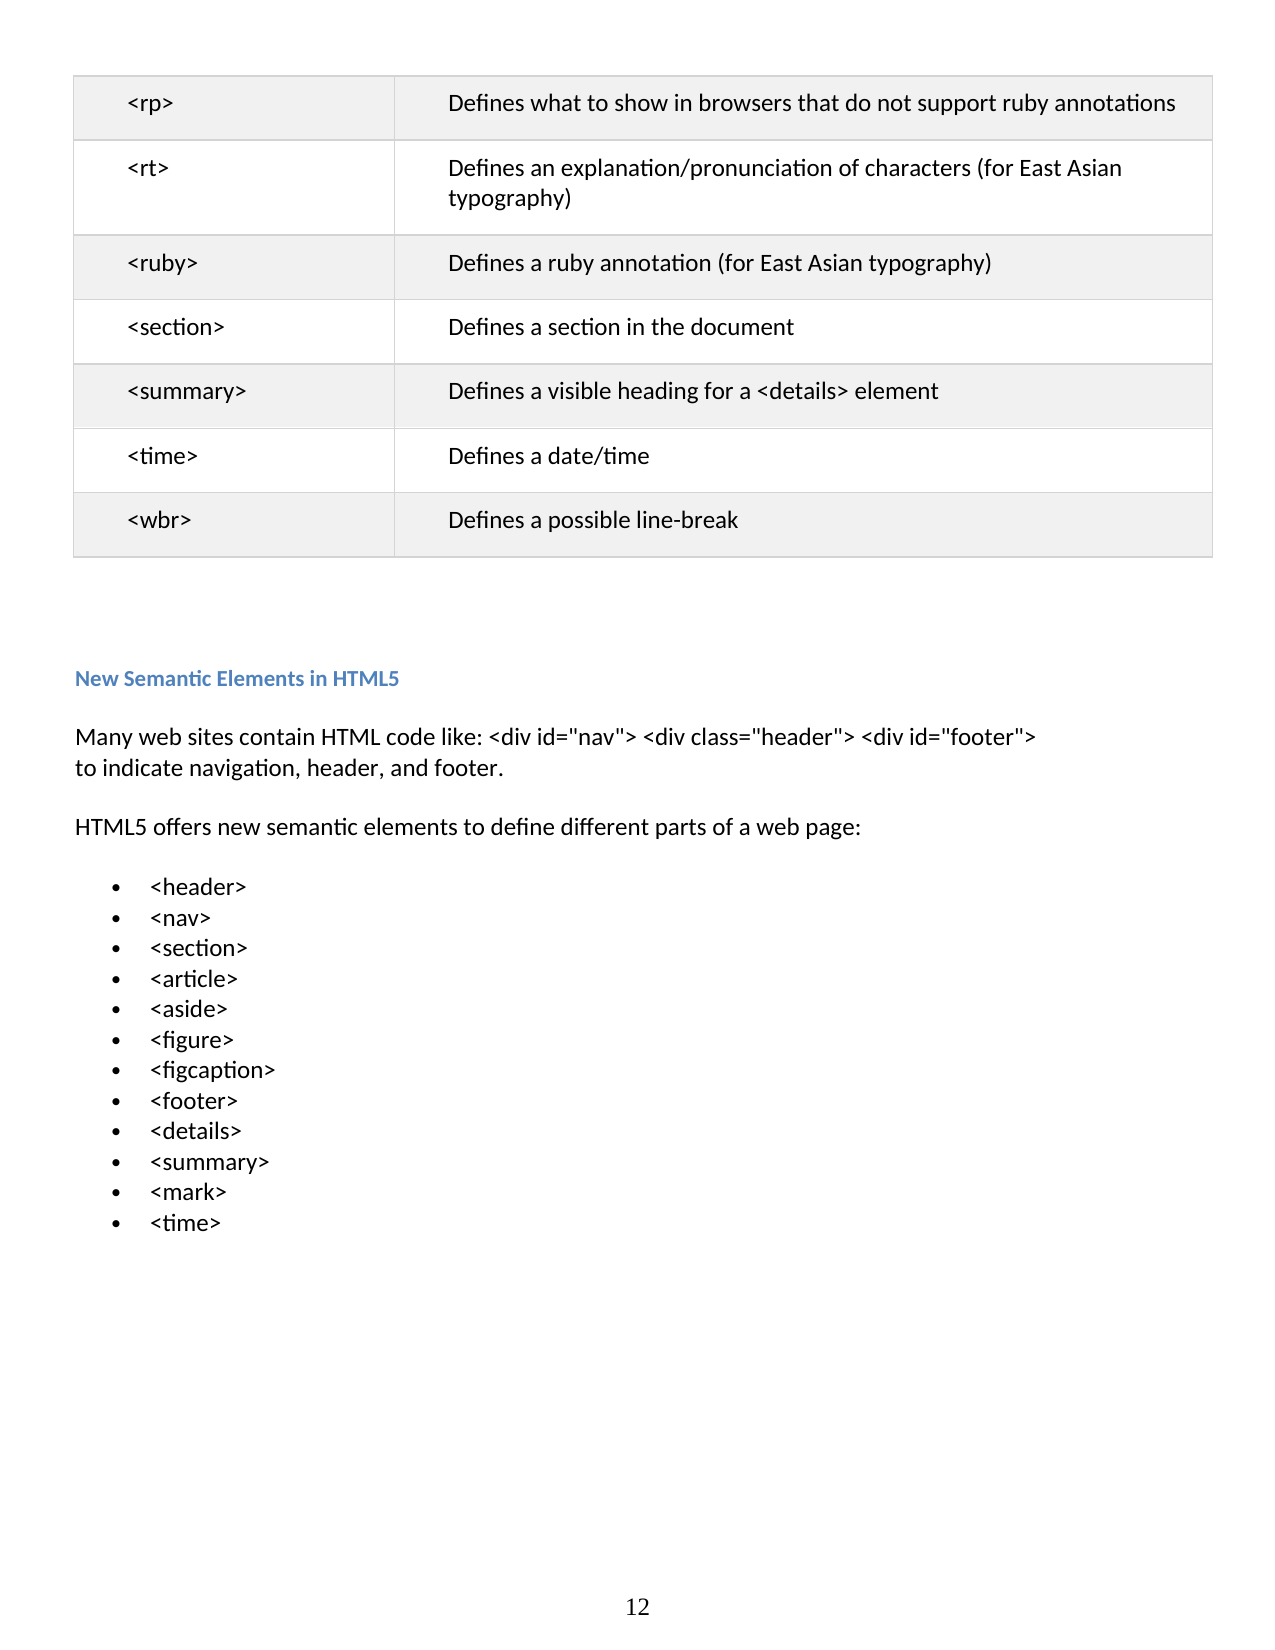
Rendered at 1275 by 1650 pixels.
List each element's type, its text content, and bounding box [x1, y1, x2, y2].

text Many web sites contain HTML code like: <div id="nav"> <div class="header"> <div id="footer"> to indicate navigation, header, and footer. [75, 721, 1200, 782]
table_cell <rp> [74, 77, 394, 139]
table_cell Defines a date/time [395, 429, 1212, 492]
table_cell <section> [74, 300, 394, 363]
table_cell Defines an explanation/pronunciation of characters (for East Asian typography) [395, 141, 1212, 234]
table_cell Defines a visible heading for a <details> element [395, 365, 1212, 427]
table_cell <wbr> [74, 493, 394, 556]
text HTML5 offers new semantic elements to define different parts of a web page: [75, 812, 1200, 842]
table_cell Defines a possible line-break [395, 493, 1212, 556]
list <figcaption> [112, 1054, 1200, 1085]
list <section> [112, 932, 1200, 963]
list <details> [112, 1115, 1200, 1146]
list <mark> [112, 1176, 1200, 1207]
table_cell Defines a ruby annotation (for East Asian typography) [395, 236, 1212, 299]
subtitle New Semantic Elements in HTML5 [75, 664, 1200, 692]
list <summary> [112, 1146, 1200, 1176]
list <time> [112, 1207, 1200, 1237]
table_cell Defines what to show in browsers that do not support ruby annotations [395, 77, 1212, 139]
table_cell <ruby> [74, 236, 394, 299]
table_cell <rt> [74, 141, 394, 234]
list <aside> [112, 993, 1200, 1024]
table_cell <time> [74, 429, 394, 492]
table_cell <summary> [74, 365, 394, 427]
list <figure> [112, 1024, 1200, 1054]
list <nav> [112, 902, 1200, 932]
list <header> [112, 871, 1200, 902]
list <article> [112, 963, 1200, 993]
list <footer> [112, 1085, 1200, 1115]
table_cell Defines a section in the document [395, 300, 1212, 363]
